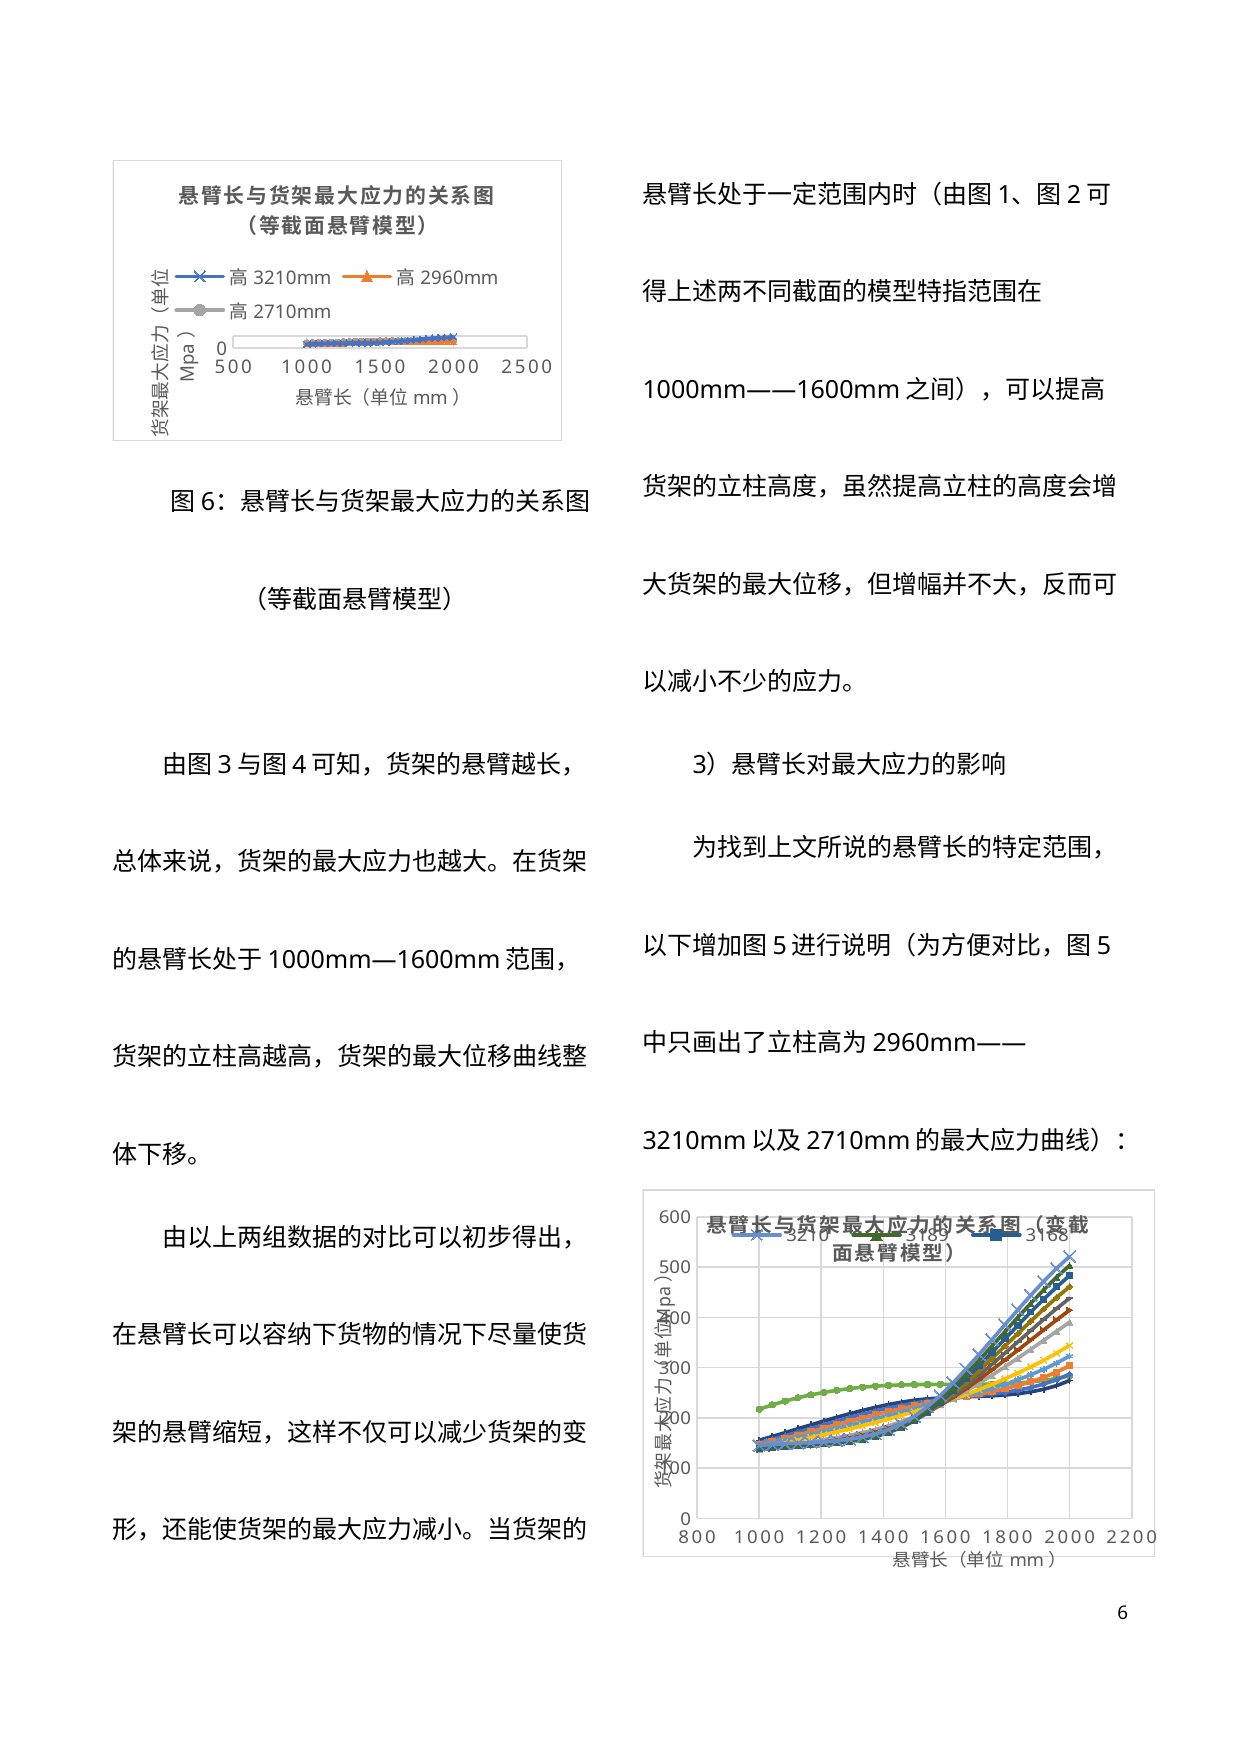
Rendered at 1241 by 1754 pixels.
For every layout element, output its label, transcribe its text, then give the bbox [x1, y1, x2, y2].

text 图6：悬臂长与货架最大应力的关系图（等截面悬臂模型） [112, 467, 598, 630]
text 为找到上文所说的悬臂长的特定范围，以下增加图5进行说明（为方便对比，图5中只画出了立柱高为2960mm——3210mm以及2710mm的最大应力曲线）： [642, 813, 1128, 1171]
text 由图3与图4可知，货架的悬臂越长，总体来说，货架的最大应力也越大。在货架的悬臂长处于1000mm—1600mm范围，货架的立柱高越高，货架的最大位移曲线整体下移。 [112, 730, 598, 1185]
text 由以上两组数据的对比可以初步得出，在悬臂长可以容纳下货物的情况下尽量使货架的悬臂缩短，这样不仅可以减少货架的变形，还能使货架的最大应力减小。当货架的悬臂长处于一定范围内时（由图1、图2可得上述两不同截面的模型特指范围在1000mm——1600mm之间），可以提高货架的立柱高度，虽然提高立柱的高度会增大货架的最大位移，但增幅并不大，反而可以减小不少的应力。 [642, 160, 1128, 712]
text 3）悬臂长对最大应力的影响 [642, 730, 1128, 795]
text 由以上两组数据的对比可以初步得出，在悬臂长可以容纳下货物的情况下尽量使货架的悬臂缩短，这样不仅可以减少货架的变形，还能使货架的最大应力减小。当货架的悬臂长处于一定范围内时（由图1、图2可得上述两不同截面的模型特指范围在1000mm——1600mm之间），可以提高货架的立柱高度，虽然提高立柱的高度会增大货架的最大位移，但增幅并不大，反而可以减小不少的应力。 [112, 1203, 598, 1560]
